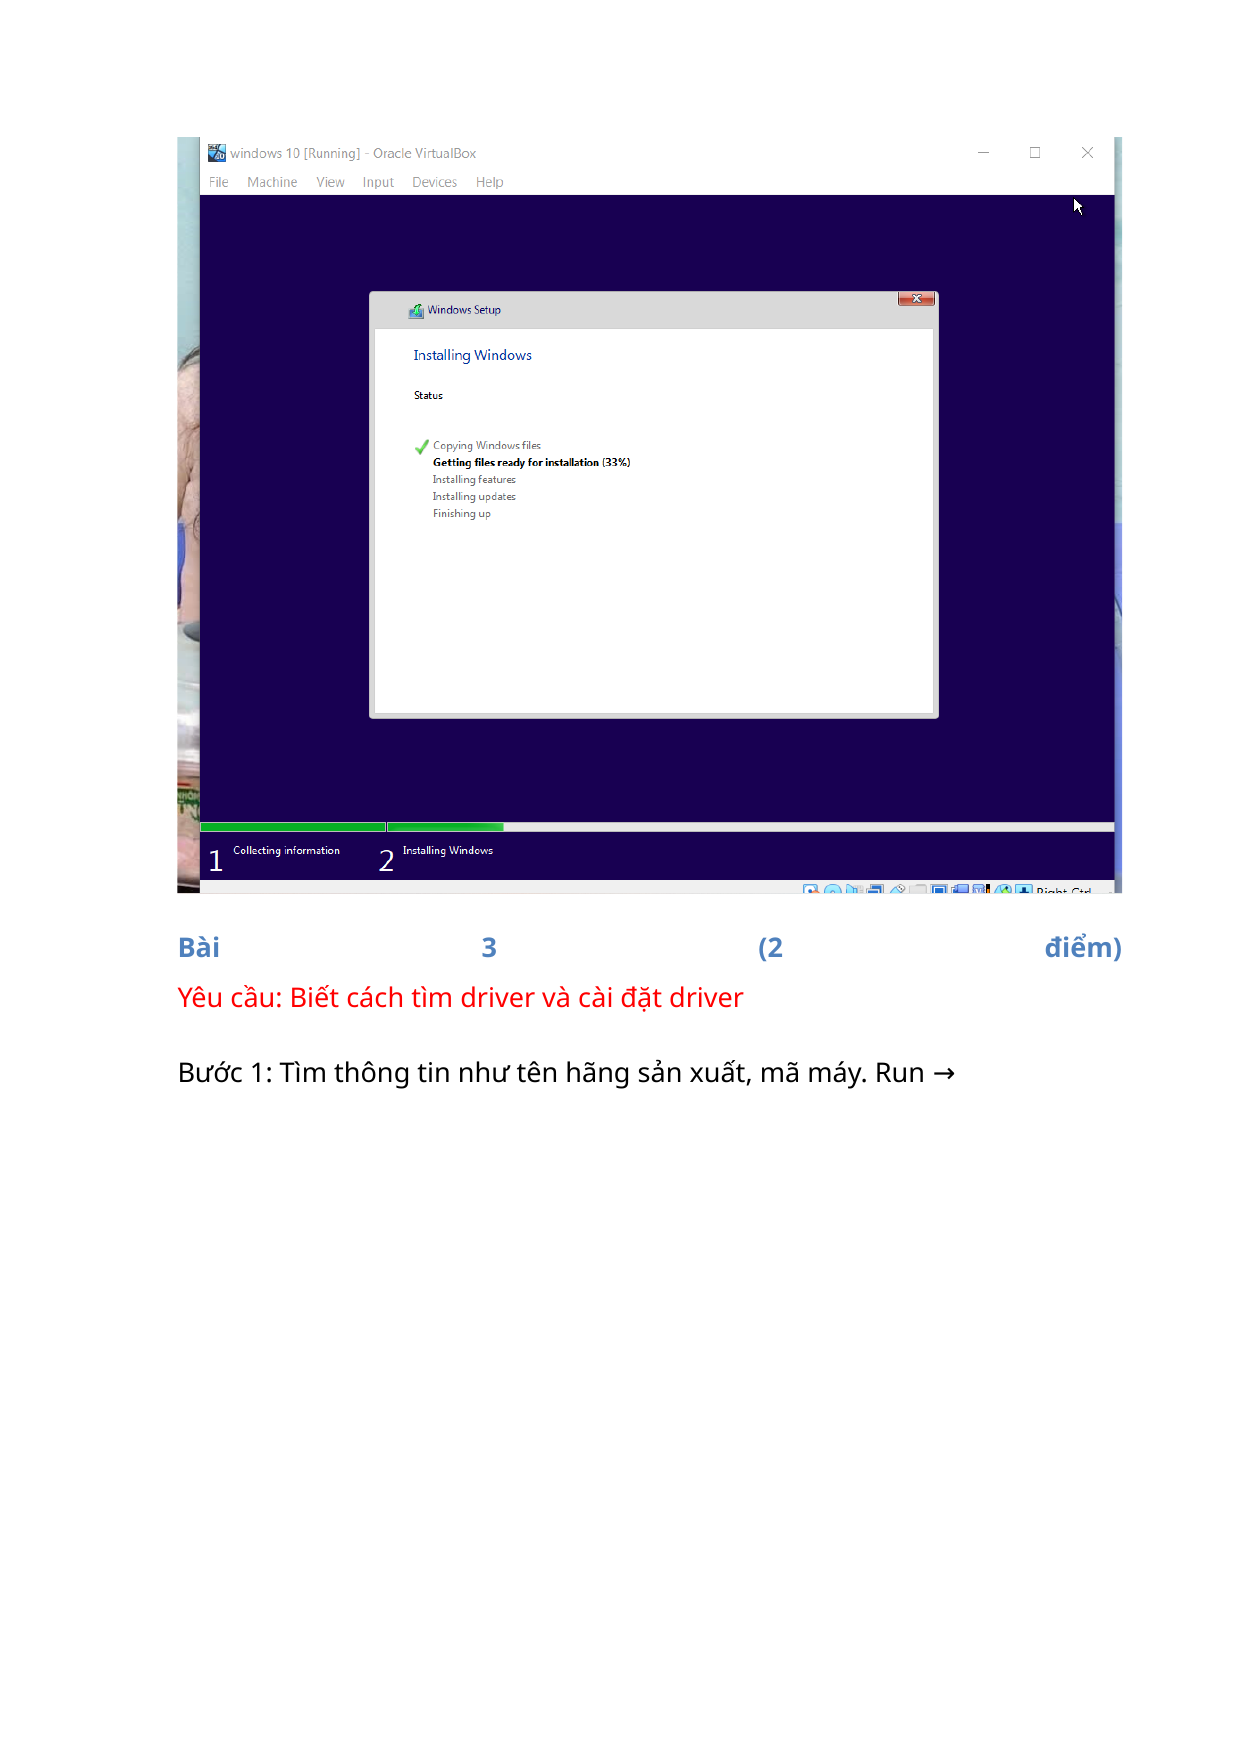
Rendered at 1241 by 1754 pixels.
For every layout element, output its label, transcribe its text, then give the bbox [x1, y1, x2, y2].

text Bài 3 (2 điểm) Yêu cầu: Biết cách tìm driver và cài đặt driver [177, 929, 1122, 1016]
text Bước 1: Tìm thông tin như tên hãng sản xuất, mã máy. Run → [177, 1053, 1122, 1090]
picture [177, 137, 1123, 894]
